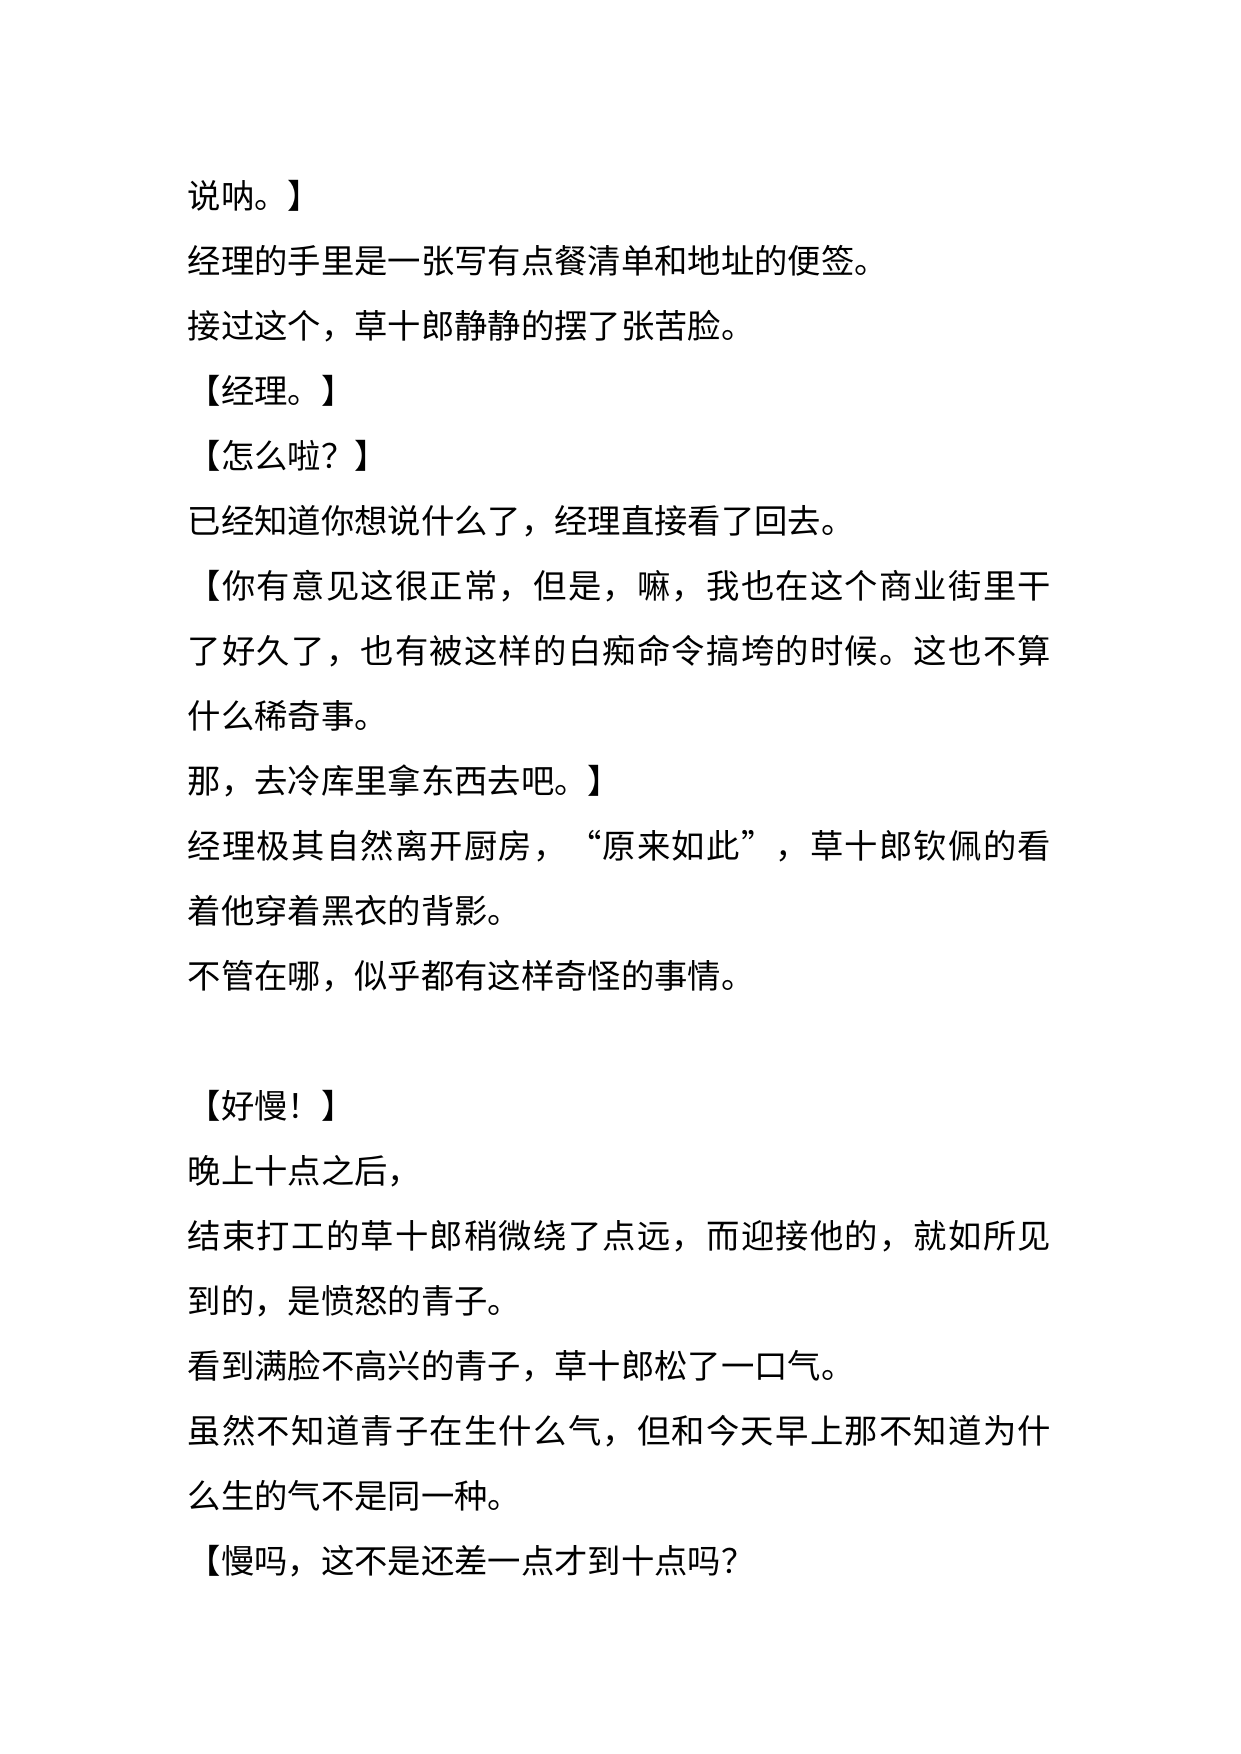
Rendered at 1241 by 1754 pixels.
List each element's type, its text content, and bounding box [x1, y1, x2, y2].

text 【慢吗，这不是还差一点才到十点吗？ [187, 1527, 1053, 1592]
text 经理的手里是一张写有点餐清单和地址的便签。 [187, 227, 1053, 292]
text 已经知道你想说什么了，经理直接看了回去。 [187, 487, 1053, 552]
text 结束打工的草十郎稍微绕了点远，而迎接他的，就如所见到的，是愤怒的青子。 [187, 1202, 1053, 1332]
text 那，去冷库里拿东西去吧。】 [187, 747, 1053, 812]
text 不管在哪，似乎都有这样奇怪的事情。 [187, 942, 1053, 1007]
text 【好慢！】 [187, 1072, 1053, 1137]
text 经理极其自然离开厨房，“原来如此”，草十郎钦佩的看着他穿着黑衣的背影。 [187, 812, 1053, 942]
text 【怎么啦？】 [187, 422, 1053, 487]
text 【你有意见这很正常，但是，嘛，我也在这个商业街里干了好久了，也有被这样的白痴命令搞垮的时候。这也不算什么稀奇事。 [187, 552, 1053, 747]
text 虽然不知道青子在生什么气，但和今天早上那不知道为什么生的气不是同一种。 [187, 1397, 1053, 1527]
text 晚上十点之后， [187, 1137, 1053, 1202]
text 【经理。】 [187, 357, 1053, 422]
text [187, 162, 1053, 227]
text 看到满脸不高兴的青子，草十郎松了一口气。 [187, 1332, 1053, 1397]
text 接过这个，草十郎静静的摆了张苦脸。 [187, 292, 1053, 357]
